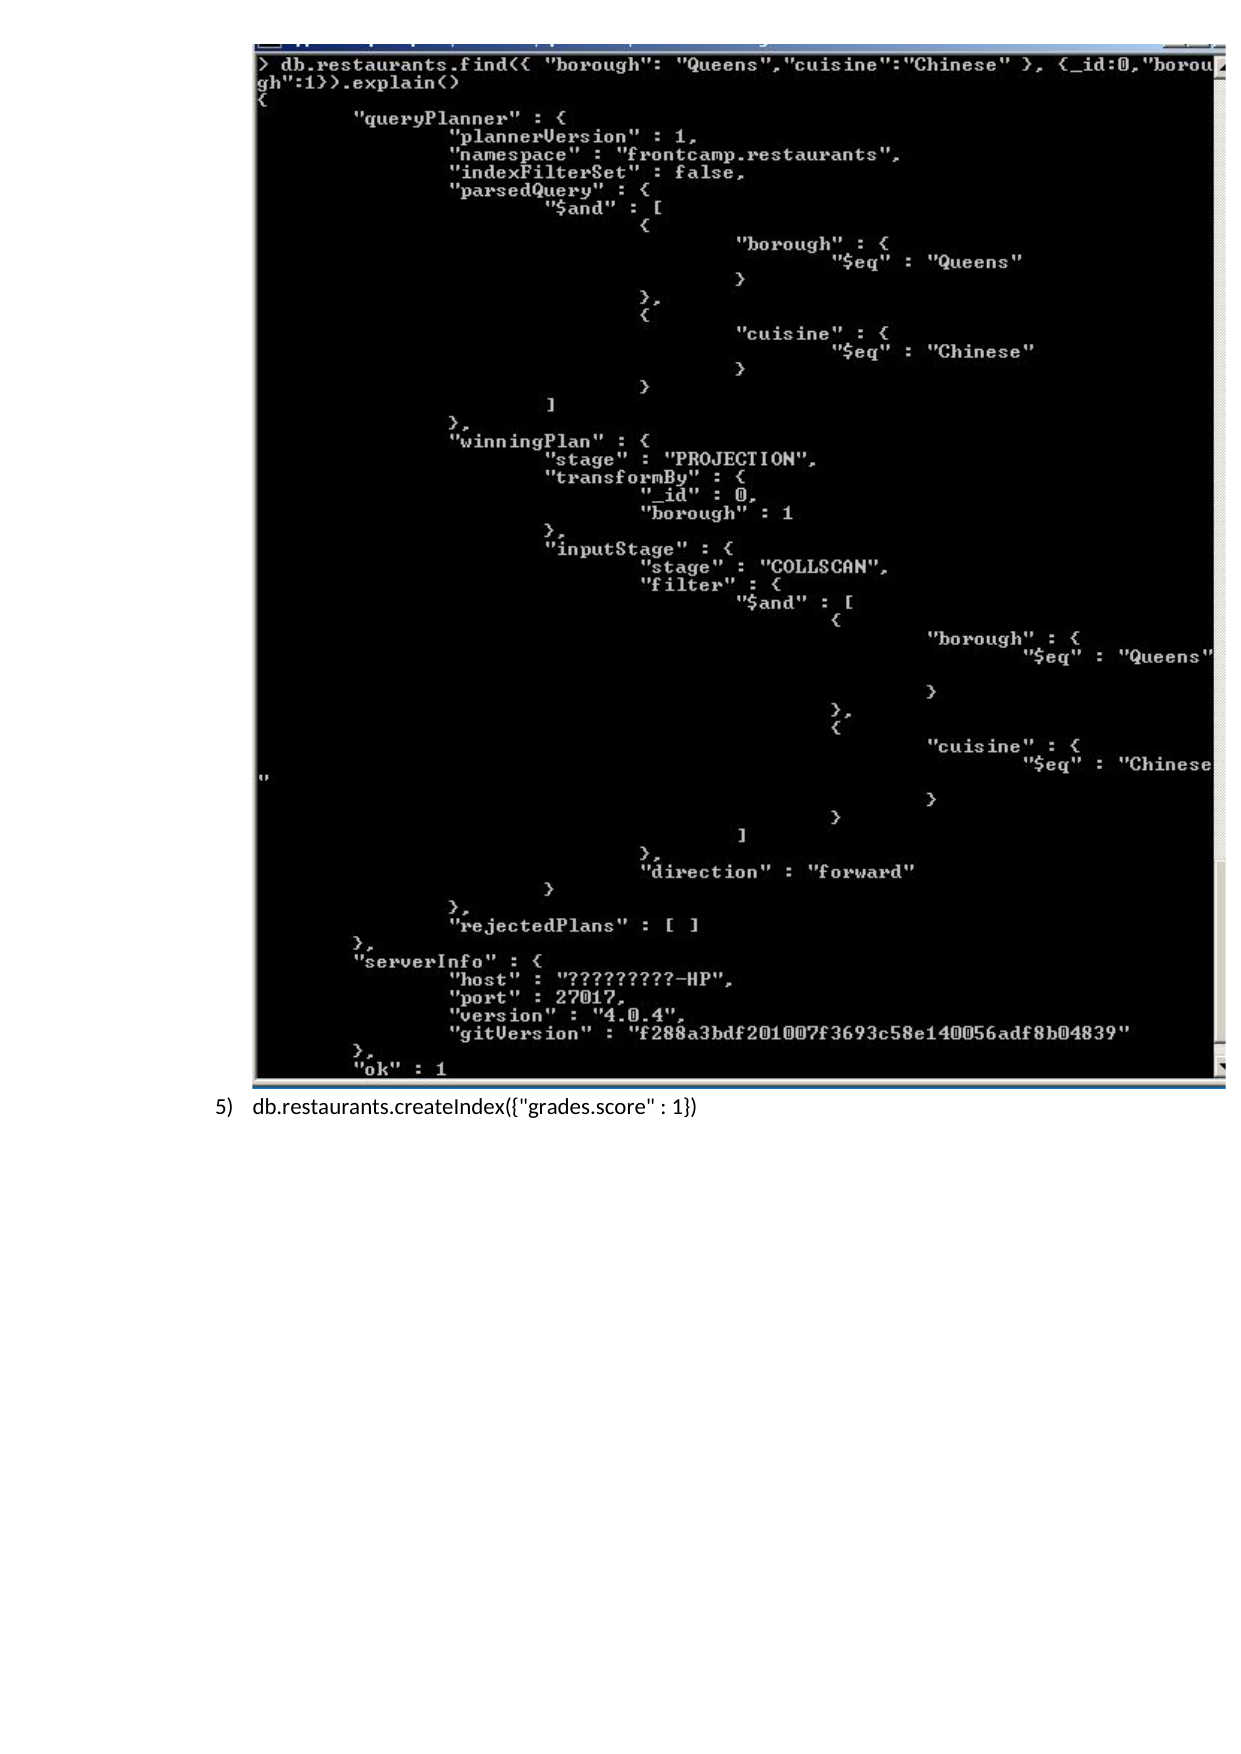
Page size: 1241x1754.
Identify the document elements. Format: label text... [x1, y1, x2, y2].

picture [252, 44, 1226, 1089]
list db.restaurants.createIndex({"grades.score" : 1}) [215, 1092, 1152, 1120]
